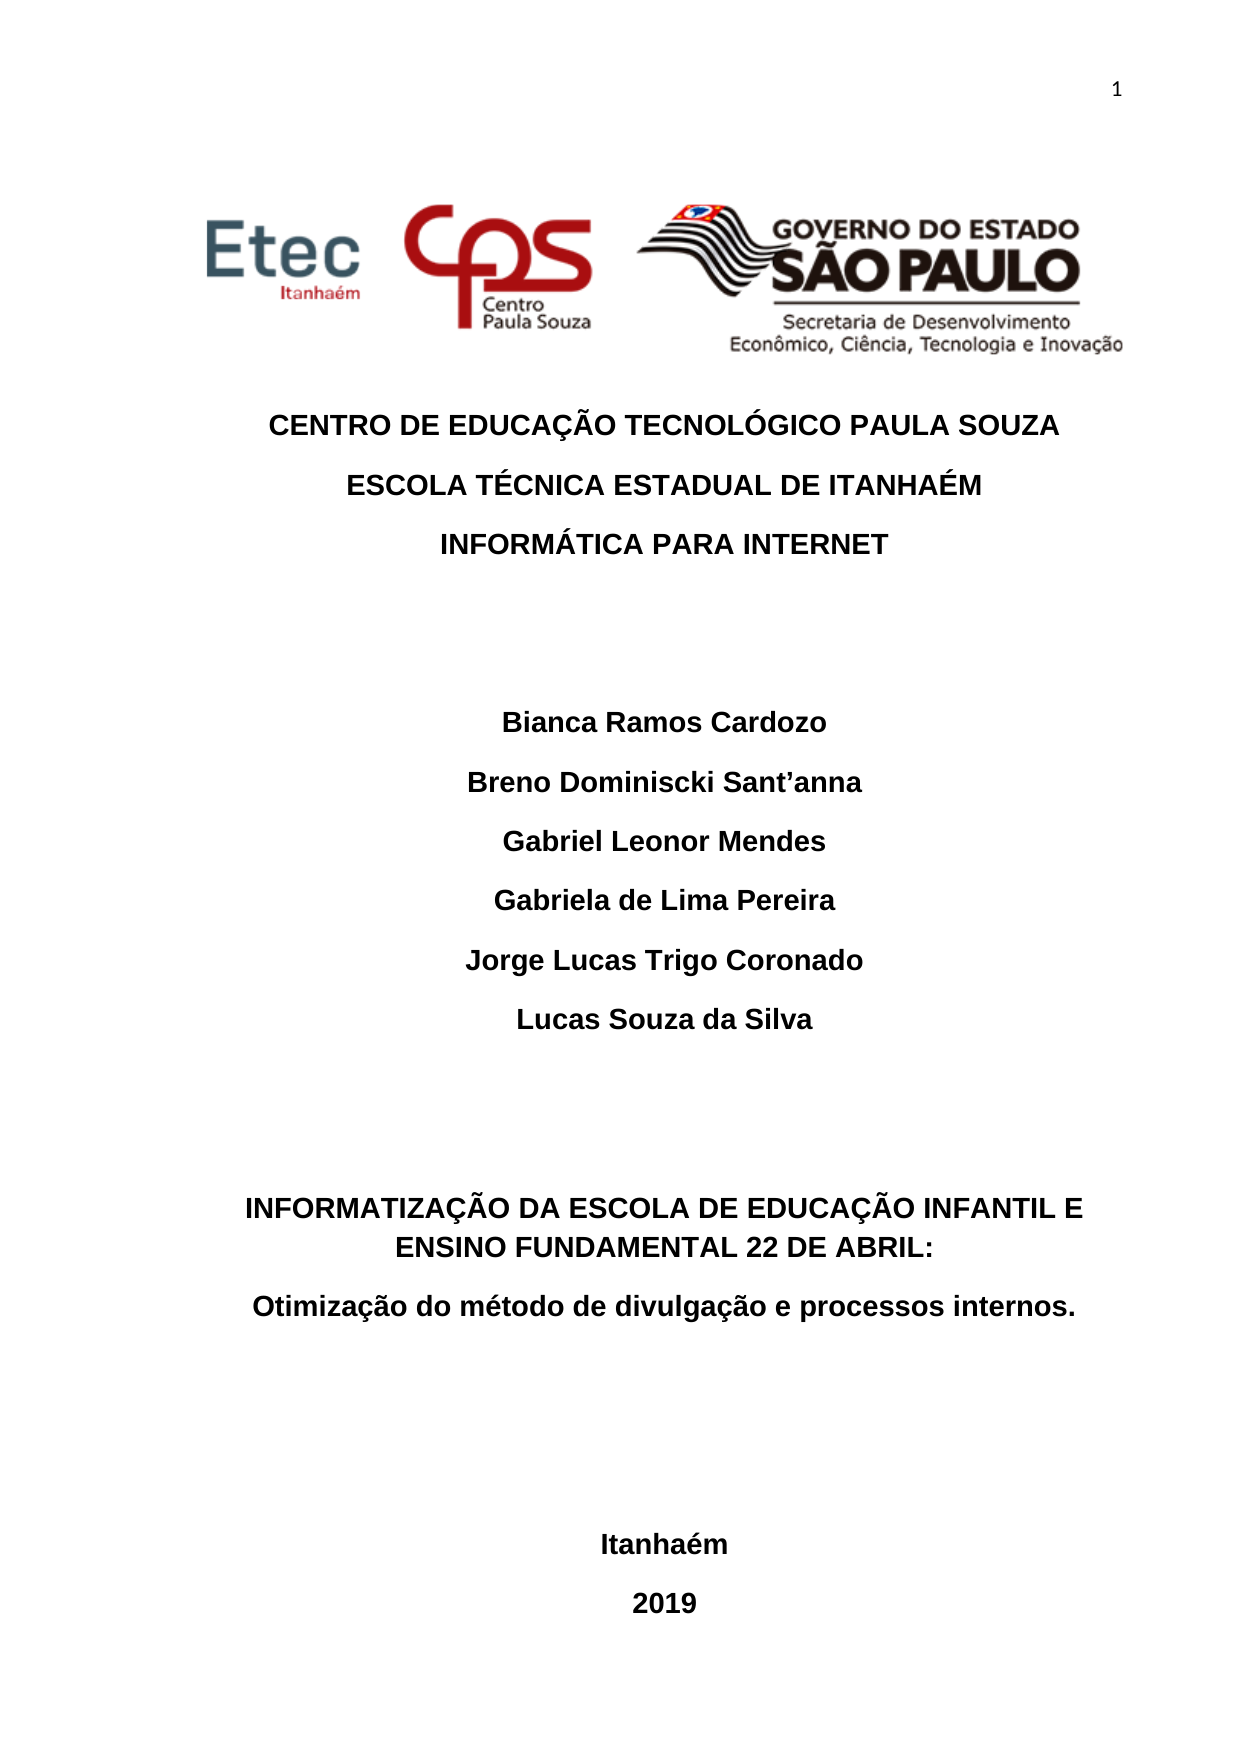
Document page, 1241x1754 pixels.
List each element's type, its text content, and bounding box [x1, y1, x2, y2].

text Jorge Lucas Trigo Coronado [207, 943, 1122, 976]
text Gabriel Leonor Mendes [207, 824, 1122, 858]
text INFORMÁTICA PARA INTERNET [207, 527, 1122, 561]
text Lucas Souza da Silva [207, 1002, 1122, 1036]
text Breno Dominiscki Sant’anna [207, 765, 1122, 798]
text 2019 [207, 1586, 1122, 1620]
text Otimização do método de divulgação e processos internos. [207, 1289, 1122, 1323]
text Gabriela de Lima Pereira [207, 883, 1122, 917]
text CENTRO DE EDUCAÇÃO TECNOLÓGICO PAULA SOUZA [207, 408, 1122, 442]
picture [206, 177, 1123, 384]
text ESCOLA TÉCNICA ESTADUAL DE ITANHAÉM [207, 468, 1122, 501]
text INFORMATIZAÇÃO DA ESCOLA DE EDUCAÇÃO INFANTIL E ENSINO FUNDAMENTAL 22 DE ABRIL: [207, 1192, 1122, 1264]
text Itanhaém [207, 1527, 1122, 1561]
text Bianca Ramos Cardozo [207, 705, 1122, 739]
